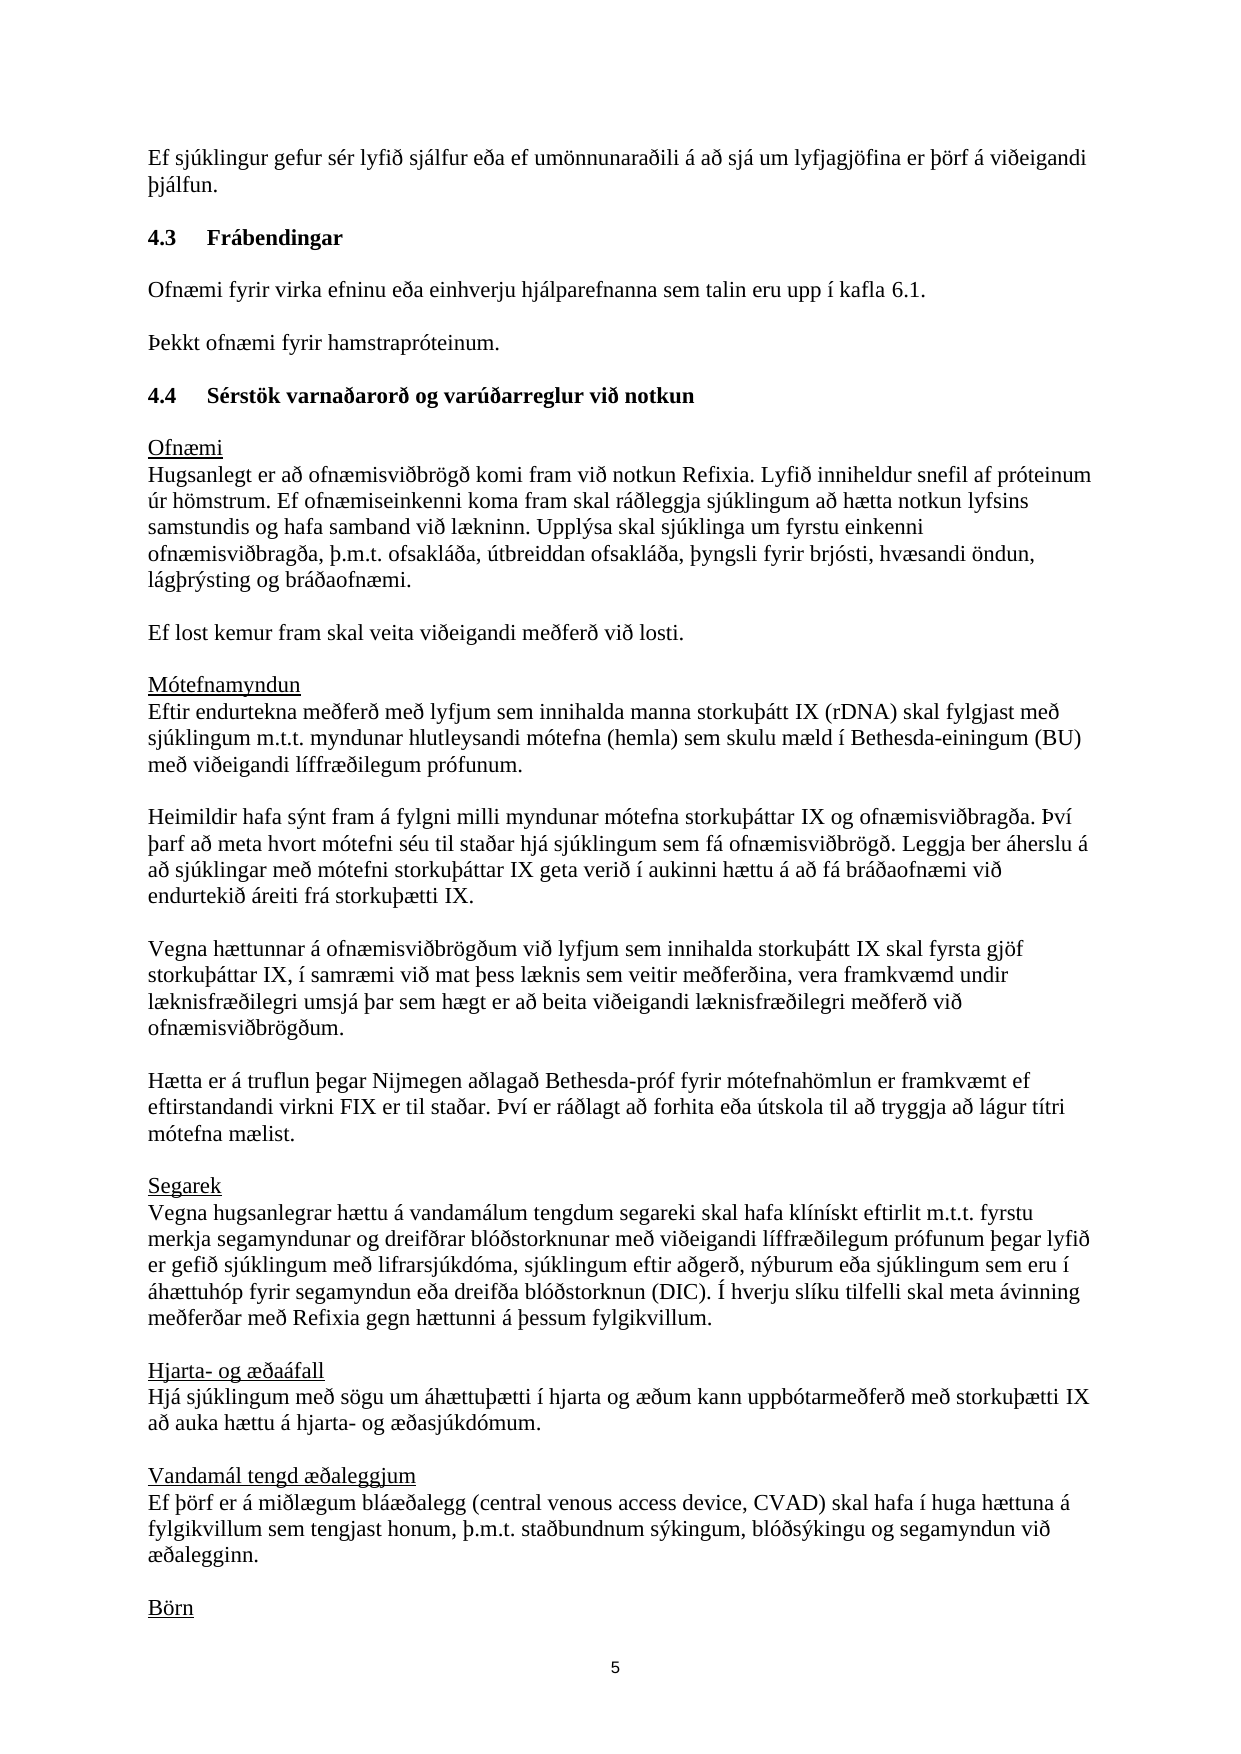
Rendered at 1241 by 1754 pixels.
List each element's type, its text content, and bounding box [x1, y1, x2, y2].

text Þekkt ofnæmi fyrir hamstrapróteinum. [148, 329, 1093, 355]
text Ef lost kemur fram skal veita viðeigandi meðferð við losti. [148, 619, 1093, 645]
text Eftir endurtekna meðferð með lyfjum sem innihalda manna storkuþátt IX (rDNA) skal fylgjast með sjúklingum m.t.t. myndunar hlutleysandi mótefna (hemla) sem skulu mæld í Bethesda-einingum (BU) með viðeigandi líffræðilegum prófunum. [148, 698, 1093, 777]
text Hjarta- og æðaáfall [148, 1357, 1093, 1383]
text Vegna hættunnar á ofnæmisviðbrögðum við lyfjum sem innihalda storkuþátt IX skal fyrsta gjöf storkuþáttar IX, í samræmi við mat þess læknis sem veitir meðferðina, vera framkvæmd undir læknisfræðilegri umsjá þar sem hægt er að beita viðeigandi læknisfræðilegri meðferð við ofnæmisviðbrögðum. [148, 935, 1093, 1041]
text Ofnæmi fyrir virka efninu eða einhverju hjálparefnanna sem talin eru upp í kafla 6.1. [148, 276, 1093, 303]
text Ef þörf er á miðlægum bláæðalegg (central venous access device, CVAD) skal hafa í huga hættuna á fylgikvillum sem tengjast honum, þ.m.t. staðbundnum sýkingum, blóðsýkingu og segamyndun við æðalegginn. [148, 1488, 1093, 1568]
text Segarek [148, 1172, 1093, 1199]
text Börn [148, 1594, 1093, 1620]
text Ofnæmi [148, 434, 1093, 461]
text Ef sjúklingur gefur sér lyfið sjálfur eða ef umönnunaraðili á að sjá um lyfjagjöfina er þörf á viðeigandi þjálfun. [148, 144, 1093, 197]
text 4.3 Frábendingar [148, 223, 1093, 250]
text Vegna hugsanlegrar hættu á vandamálum tengdum segareki skal hafa klínískt eftirlit m.t.t. fyrstu merkja segamyndunar og dreifðrar blóðstorknunar með viðeigandi líffræðilegum prófunum þegar lyfið er gefið sjúklingum með lifrarsjúkdóma, sjúklingum eftir aðgerð, nýburum eða sjúklingum sem eru í áhættuhóp fyrir segamyndun eða dreifða blóðstorknun (DIC). Í hverju slíku tilfelli skal meta ávinning meðferðar með Refixia gegn hættunni á þessum fylgikvillum. [148, 1199, 1093, 1330]
text Mótefnamyndun [148, 672, 1093, 698]
text Hætta er á truflun þegar Nijmegen aðlagað Bethesda-próf fyrir mótefnahömlun er framkvæmt ef eftirstandandi virkni FIX er til staðar. Því er ráðlagt að forhita eða útskola til að tryggja að lágur títri mótefna mælist. [148, 1067, 1093, 1146]
text Hjá sjúklingum með sögu um áhættuþætti í hjarta og æðum kann uppbótarmeðferð með storkuþætti IX að auka hættu á hjarta- og æðasjúkdómum. [148, 1383, 1093, 1436]
text 4.4 Sérstök varnaðarorð og varúðarreglur við notkun [148, 382, 1093, 408]
text Heimildir hafa sýnt fram á fylgni milli myndunar mótefna storkuþáttar IX og ofnæmisviðbragða. Því þarf að meta hvort mótefni séu til staðar hjá sjúklingum sem fá ofnæmisviðbrögð. Leggja ber áherslu á að sjúklingar með mótefni storkuþáttar IX geta verið í aukinni hættu á að fá bráðaofnæmi við endurtekið áreiti frá storkuþætti IX. [148, 803, 1093, 909]
text Vandamál tengd æðaleggjum [148, 1462, 1093, 1488]
text Hugsanlegt er að ofnæmisviðbrögð komi fram við notkun Refixia. Lyfið inniheldur snefil af próteinum úr hömstrum. Ef ofnæmiseinkenni koma fram skal ráðleggja sjúklingum að hætta notkun lyfsins samstundis og hafa samband við lækninn. Upplýsa skal sjúklinga um fyrstu einkenni ofnæmisviðbragða, þ.m.t. ofsakláða, útbreiddan ofsakláða, þyngsli fyrir brjósti, hvæsandi öndun, lágþrýsting og bráðaofnæmi. [148, 461, 1093, 592]
